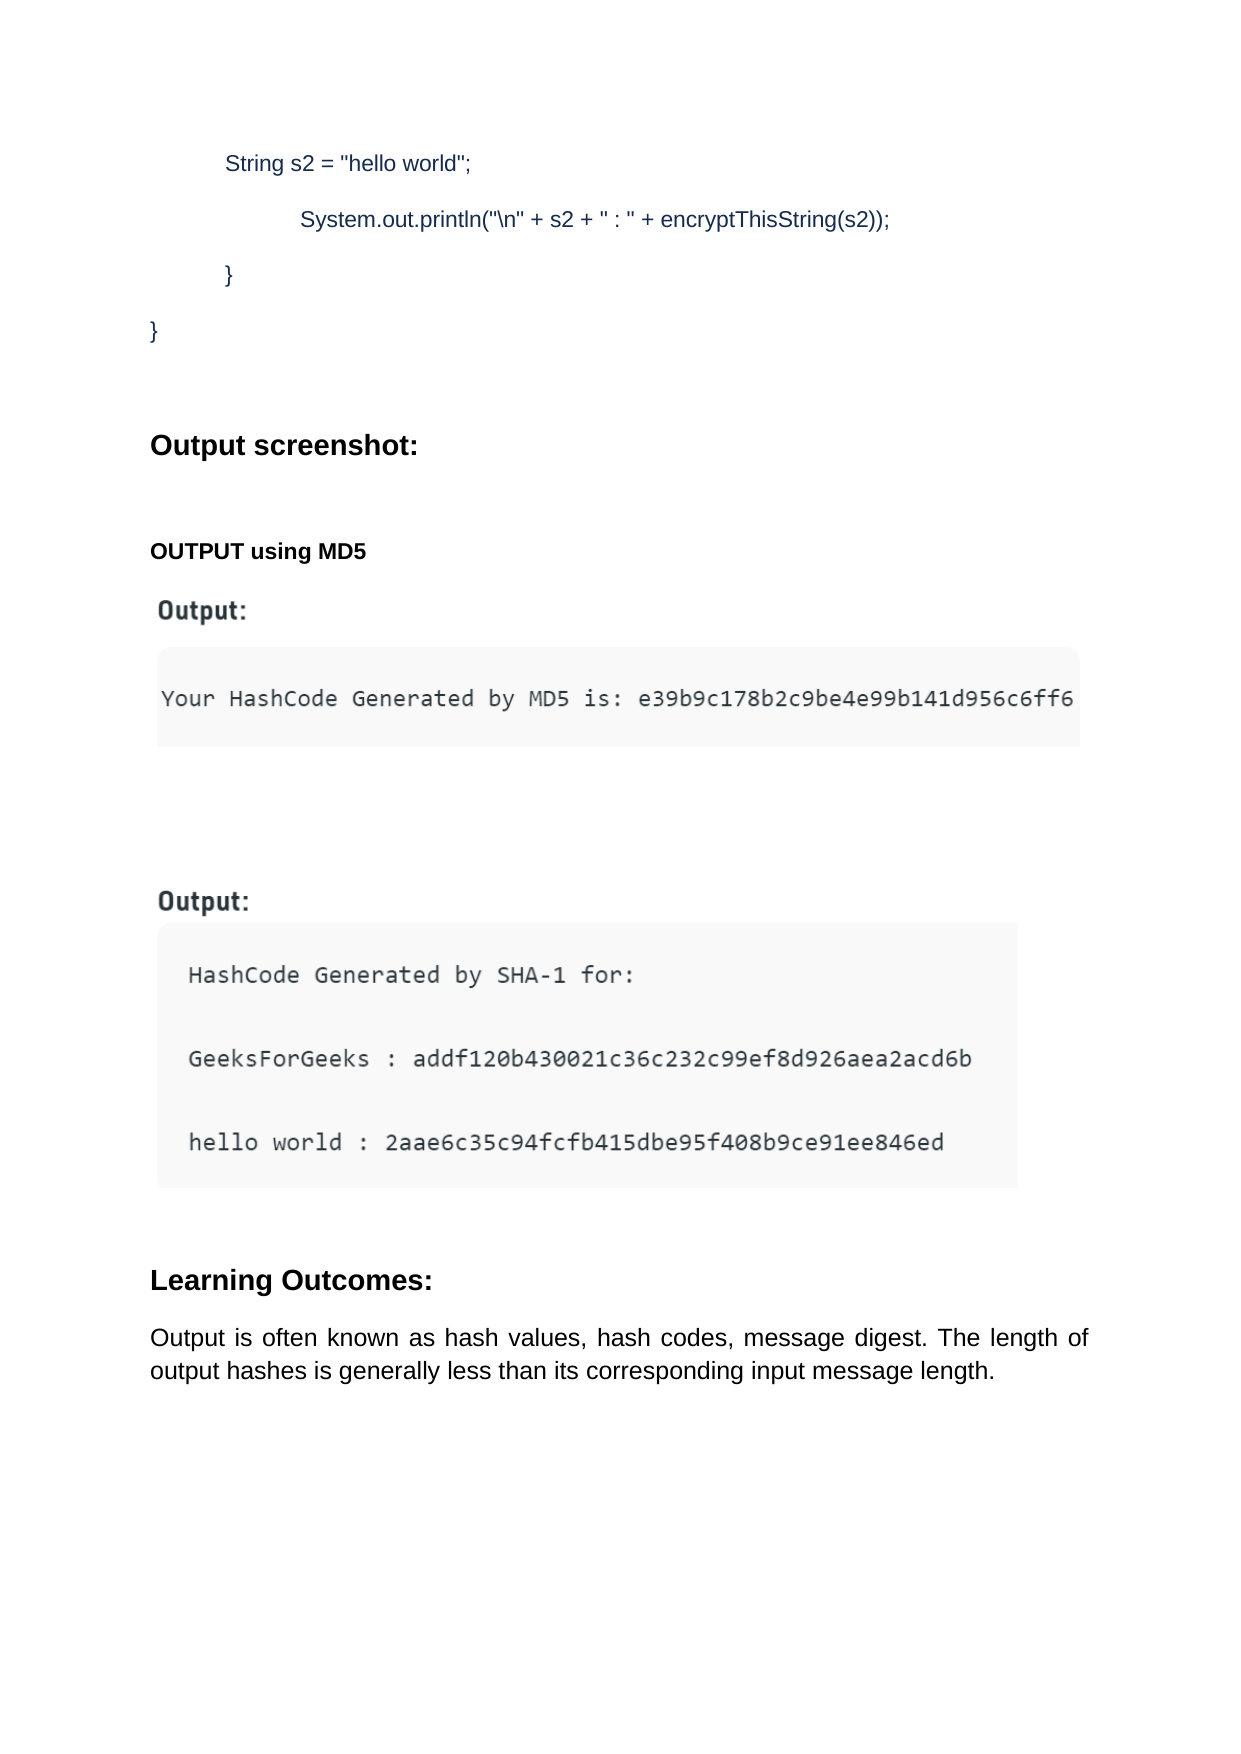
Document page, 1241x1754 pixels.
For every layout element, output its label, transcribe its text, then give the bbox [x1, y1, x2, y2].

text Output is often known as hash values, hash codes, message digest. The length of output hashes is generally less than its corresponding input message length. [150, 1323, 1090, 1384]
picture [150, 873, 1018, 1188]
text } [150, 261, 1090, 287]
picture [150, 589, 1091, 747]
text } [150, 317, 1090, 343]
text String s2 = "hello world"; [150, 150, 1090, 176]
text OUTPUT using MD5 [150, 538, 1090, 564]
text Learning Outcomes: [150, 1263, 1090, 1297]
text Output screenshot: [150, 428, 1090, 461]
text System.out.println("\n" + s2 + " : " + encryptThisString(s2)); [150, 206, 1090, 232]
